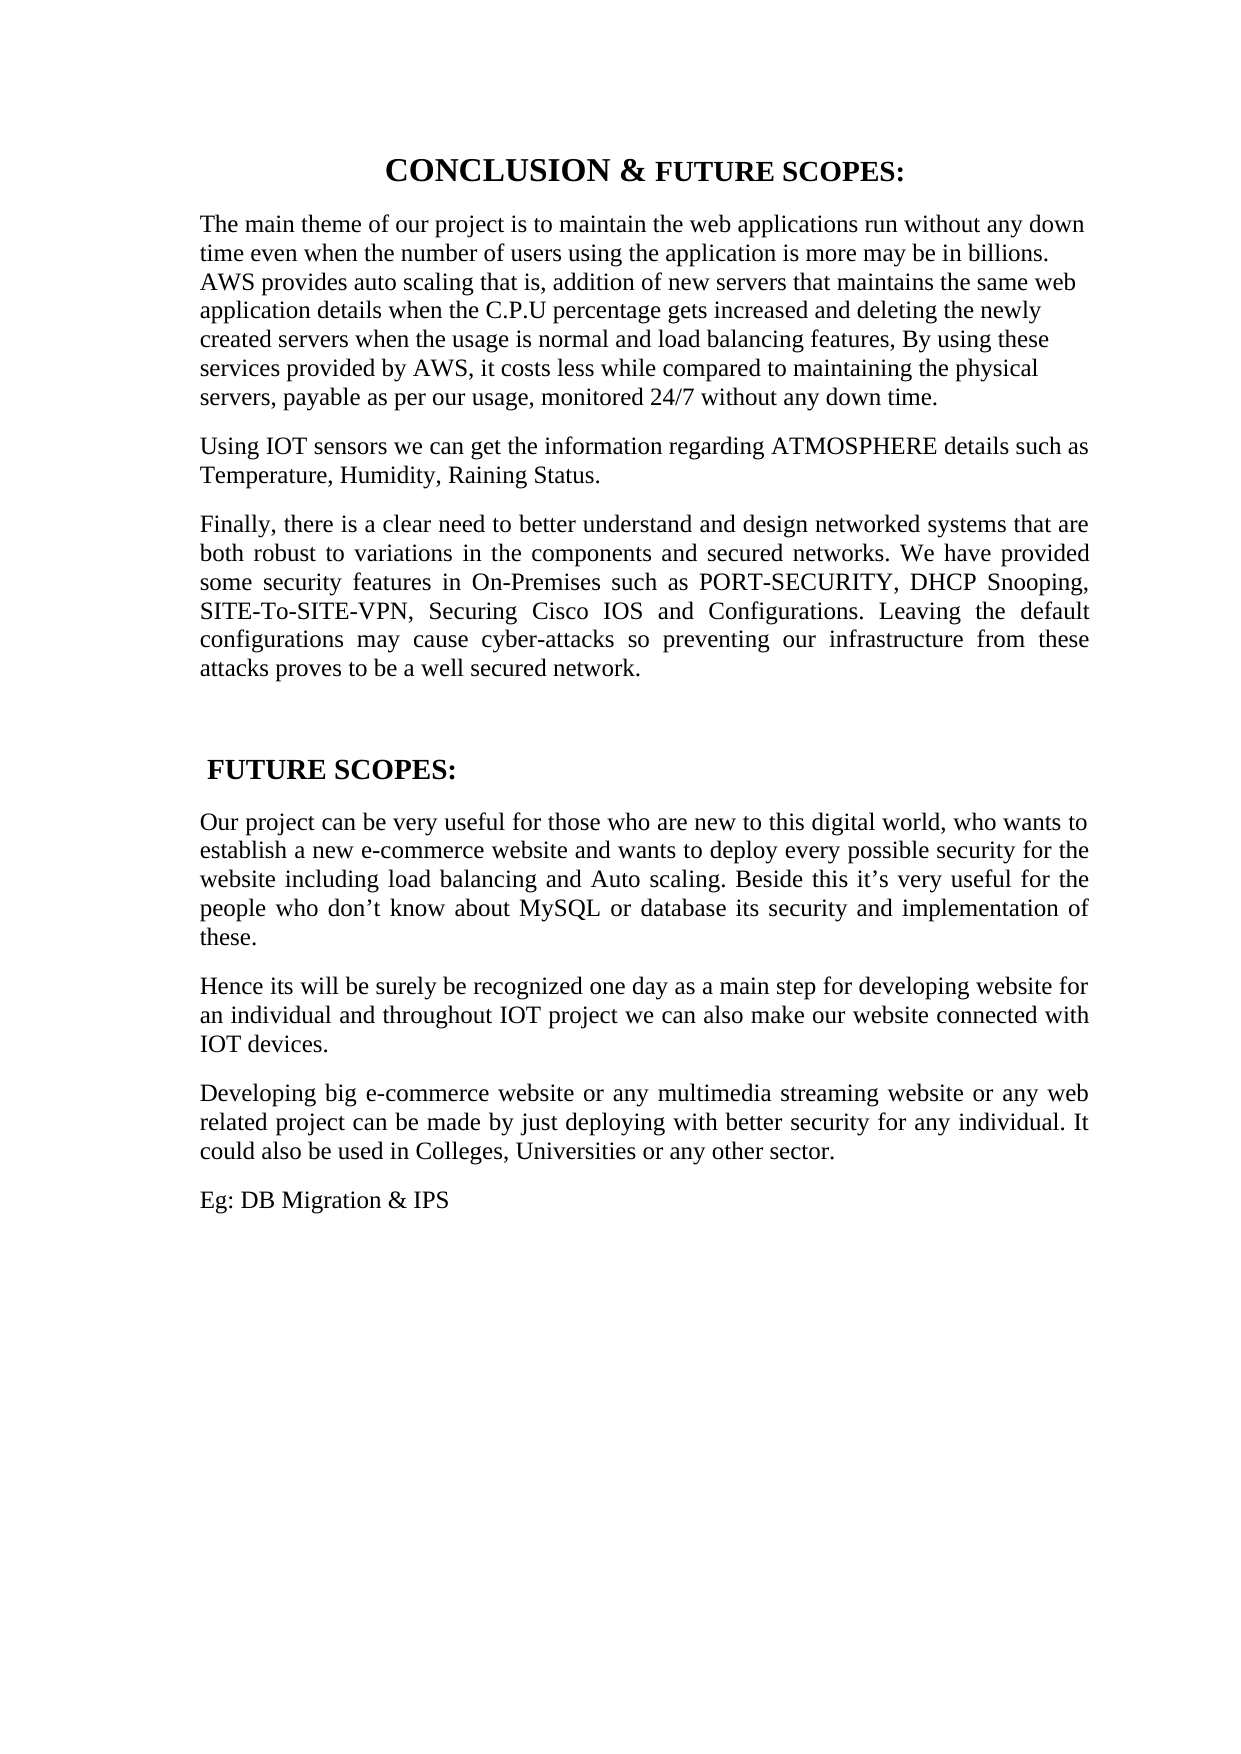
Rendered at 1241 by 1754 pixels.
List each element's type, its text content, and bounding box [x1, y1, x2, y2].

text CONCLUSION & FUTURE SCOPES: [199, 150, 1090, 188]
text FUTURE SCOPES: [199, 752, 1090, 786]
text Using IOT sensors we can get the information regarding ATMOSPHERE details such as Temperature, Humidity, Raining Status. [199, 431, 1090, 489]
text Our project can be very useful for those who are new to this digital world, who wants to establish a new e-commerce website and wants to deploy every possible security for the website including load balancing and Auto scaling. Beside this it’s very useful for the people who don’t know about MySQL or database its security and implementation of these. [199, 807, 1090, 951]
text Developing big e-commerce website or any multimedia streaming website or any web related project can be made by just deploying with better security for any individual. It could also be used in Colleges, Universities or any other sector. [199, 1078, 1090, 1165]
text Eg: DB Migration & IPS [199, 1186, 1090, 1214]
text Hence its will be surely be recognized one day as a main step for developing website for an individual and throughout IOT project we can also make our website connected with IOT devices. [199, 971, 1090, 1058]
text The main theme of our project is to maintain the web applications run without any down time even when the number of users using the application is more may be in billions. AWS provides auto scaling that is, addition of new servers that maintains the same web application details when the C.P.U percentage gets increased and deleting the newly created servers when the usage is normal and load balancing features, By using these services provided by AWS, it costs less while compared to maintaining the physical servers, payable as per our usage, monitored 24/7 without any down time. [199, 209, 1090, 410]
text Finally, there is a clear need to better understand and design networked systems that are both robust to variations in the components and secured networks. We have provided some security features in On-Premises such as PORT-SECURITY, DHCP Snooping, SITE-To-SITE-VPN, Securing Cisco IOS and Configurations. Leaving the default configurations may cause cyber-attacks so preventing our infrastructure from these attacks proves to be a well secured network. [199, 509, 1090, 682]
